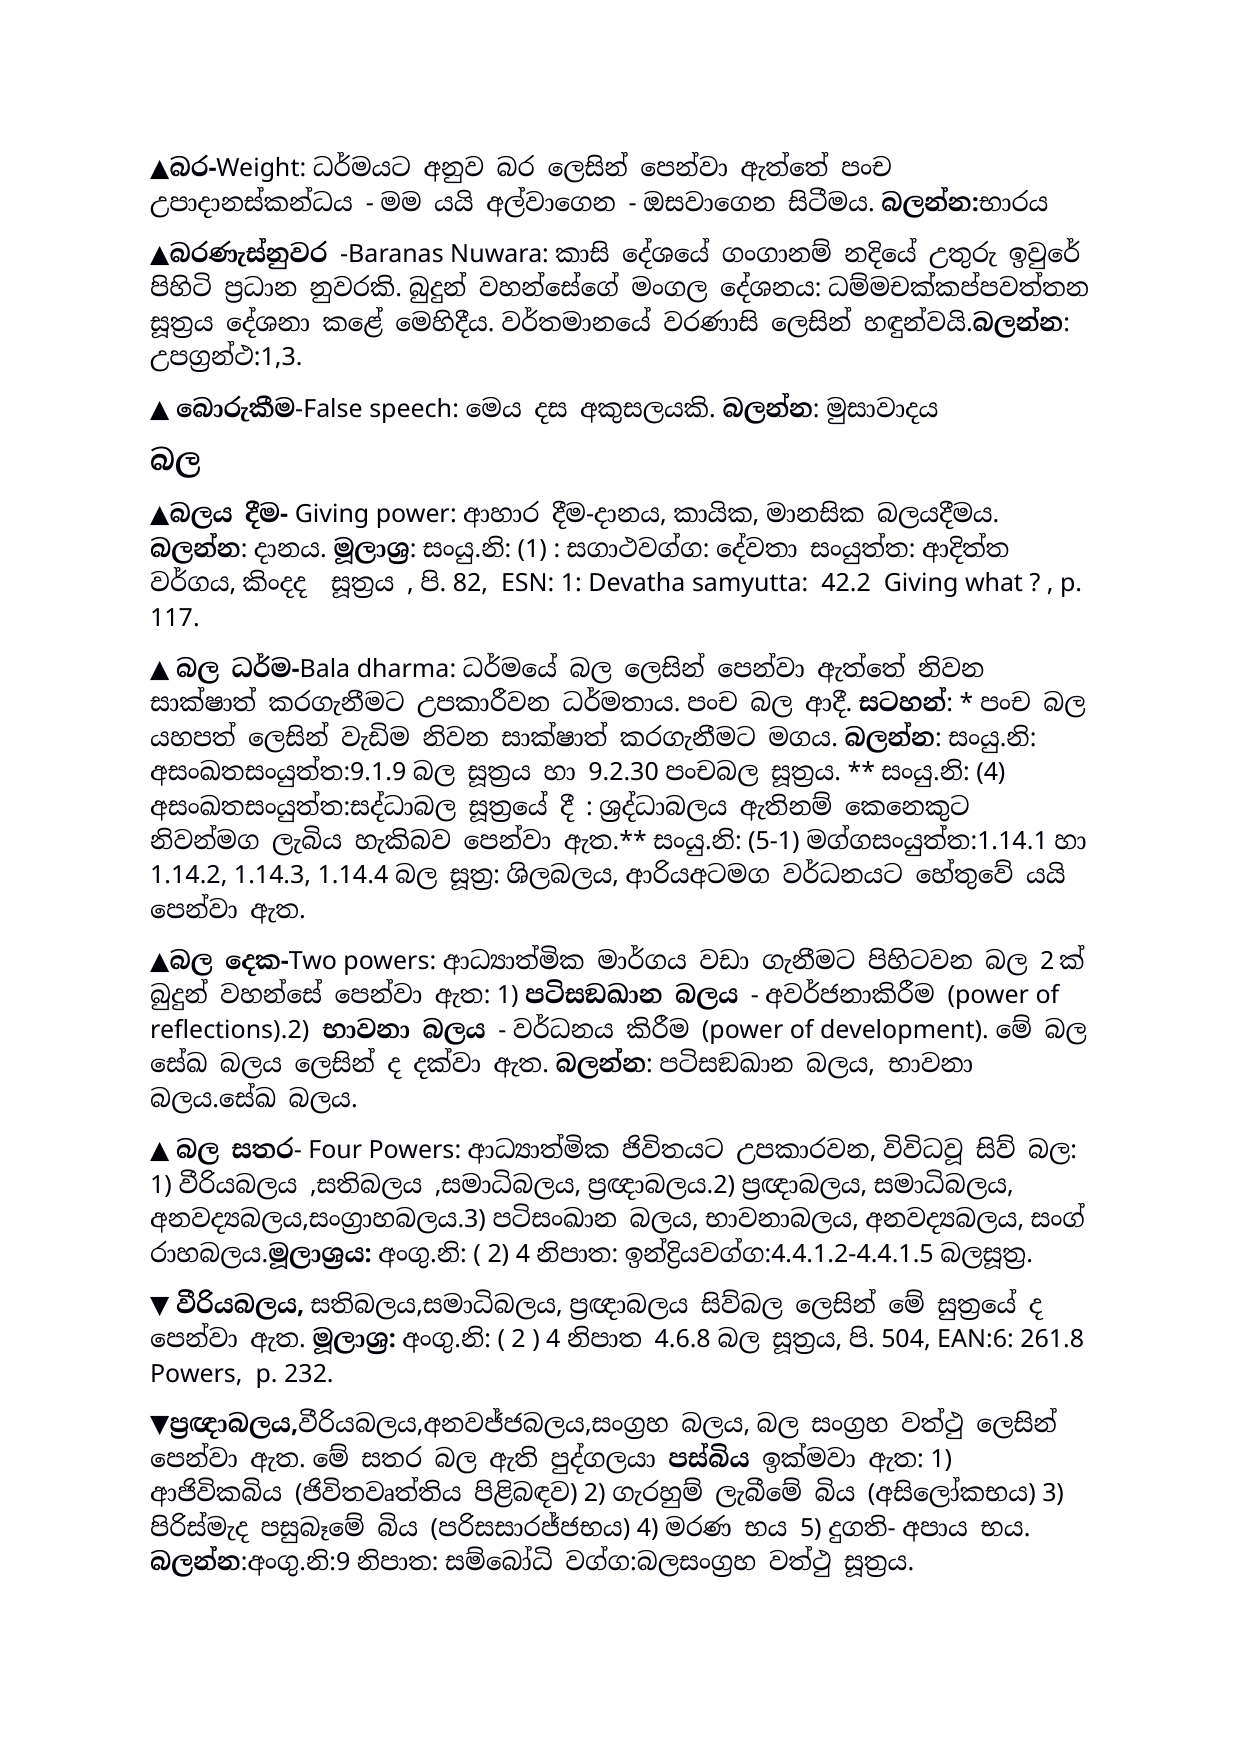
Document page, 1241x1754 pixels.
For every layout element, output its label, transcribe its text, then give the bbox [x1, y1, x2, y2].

text ▲බලය දීම- Giving power: ආහාර දීම-දානය, කායික, මානසික බලයදීමය. බලන්න: දානය. මූලාශ්‍ර: සංයු.නි: (1) : සගාථවග්ග: දේවතා සංයුත්ත: ආදිත්ත වර්ගය, කිංදද සූත්‍රය , පි. 82, ESN: 1: Devatha samyutta: 42.2 Giving what ? , p. 117. [150, 496, 1090, 633]
text ▼ වීරියබලය, සතිබලය,සමාධිබලය, ප්‍රඥාබලය සිව්බල ලෙසින් මේ සුත්‍රයේ ද පෙන්වා ඇත. මූලාශ්‍ර: අංගු.නි: ( 2 ) 4 නිපාත 4.6.8 බල සූත්‍රය, පි. 504, EAN:6: 261.8 Powers, p. 232. [150, 1286, 1090, 1389]
text ▲බර-Weight: ධර්මයට අනුව බර ලෙසින් පෙන්වා ඇත්තේ පංච උපාදානස්කන්ධය - මම යයි අල්වාගෙන - ඔසවාගෙන සිටීමය. බලන්න:භාරය [150, 150, 1090, 219]
text ▲බරණැස්නුවර -Baranas Nuwara: කාසි දේශයේ ගංගානම් නදියේ උතුරු ඉවුරේ පිහිටි ප්‍රධාන නුවරකි. බුදුන් වහන්සේගේ මංගල දේශනය: ධම්මචක්කප්පවත්තන සූත්‍රය දේශනා කළේ මෙහිදීය. වර්තමානයේ වරණාසි ලෙසින් හඳුන්වයි.බලන්න: උපග්‍රන්ථ:1,3. [150, 236, 1090, 373]
text ▼ප්‍රඥාබලය,වීරියබලය,අනවජ්ජබලය,සංග්‍රහ බලය, බල සංග්‍රහ වත්ථු ලෙසින් පෙන්වා ඇත. මේ සතර බල ඇති පුද්ගලයා පස්බිය ඉක්මවා ඇත: 1) ආජිවිකබිය (ජිවිතවෘත්තිය පිළිබඳව) 2) ගැරහුම් ලැබීමේ බිය (අසිලෝකභය) 3) පිරිස්මැද පසුබෑමේ බිය (පරිසසාරජ්ජභය) 4) මරණ භය 5) දුගති- අපාය භය. බලන්න:අංගු.නි:9 නිපාත: සම්බෝධි වග්ග:බලසංග්‍රහ වත්ථු සූත්‍රය. [150, 1406, 1090, 1578]
text ▲ බොරුකීම-False speech: මෙය දස අකුසලයකි. බලන්න: මුසාවාදය [150, 390, 1090, 425]
text ▲ බල සතර- Four Powers: ආධ්‍යාත්මික ජිවිතයට උපකාරවන, විවිධවූ සිව් බල: 1) වීරියබලය ,සතිබලය ,සමාධිබලය, ප්‍රඥාබලය.2) ප්‍රඥාබලය, සමාධිබලය, අනවද්‍යබලය,සංග්‍රාහබලය.3) පටිසංඛාන බලය, භාවනාබලය, අනවද්‍යබලය, සංග්‍රාහබලය.මූලාශ්‍රය: අංගු.නි: ( 2) 4 නිපාත: ඉන්ද්‍රියවග්ග:4.4.1.2-4.4.1.5 බලසූත්‍ර. [150, 1132, 1090, 1270]
text බල [150, 441, 1090, 479]
text ▲ බල ධර්ම-Bala dharma: ධර්මයේ බල ලෙසින් පෙන්වා ඇත්තේ නිවන සාක්ෂාත් කරගැනීමට උපකාරීවන ධර්මතාය. පංච බල ආදී. සටහන්: * පංච බල යහපත් ලෙසින් වැඩිම නිවන සාක්ෂාත් කරගැනීමට මගය. බලන්න: සංයු.නි: අසංඛතසංයුත්ත:9.1.9 බල සූත්‍රය හා 9.2.30 පංචබල සූත්‍රය. ** සංයු.නි: (4) අසංඛතසංයුත්ත:සද්ධාබල සූත්‍රයේ දී : ශ්‍රද්ධාබලය ඇතිනම් කෙනෙකුට නිවන්මග ලැබිය හැකිබව පෙන්වා ඇත.** සංයු.නි: (5-1) මග්ගසංයුත්ත:1.14.1 හා 1.14.2, 1.14.3, 1.14.4 බල සූත්‍ර: ශිලබලය, ආරියඅටමග වර්ධනයට හේතුවේ යයි පෙන්වා ඇත. [150, 650, 1090, 926]
text ▲බල දෙක-Two powers: ආධ්‍යාත්මික මාර්ගය වඩා ගැනීමට පිහිටවන බල 2ක් බුදුන් වහන්සේ පෙන්වා ඇත: 1) පටිසඞඛාන බලය - අවර්ජනාකිරීම (power of reflections).2) භාවනා බලය - වර්ධනය කිරීම (power of development). මේ බල සේඛ බලය ලෙසින් ද දක්වා ඇත. බලන්න: පටිසඞඛාන බලය, භාවනා බලය.සේඛ බලය. [150, 943, 1090, 1115]
